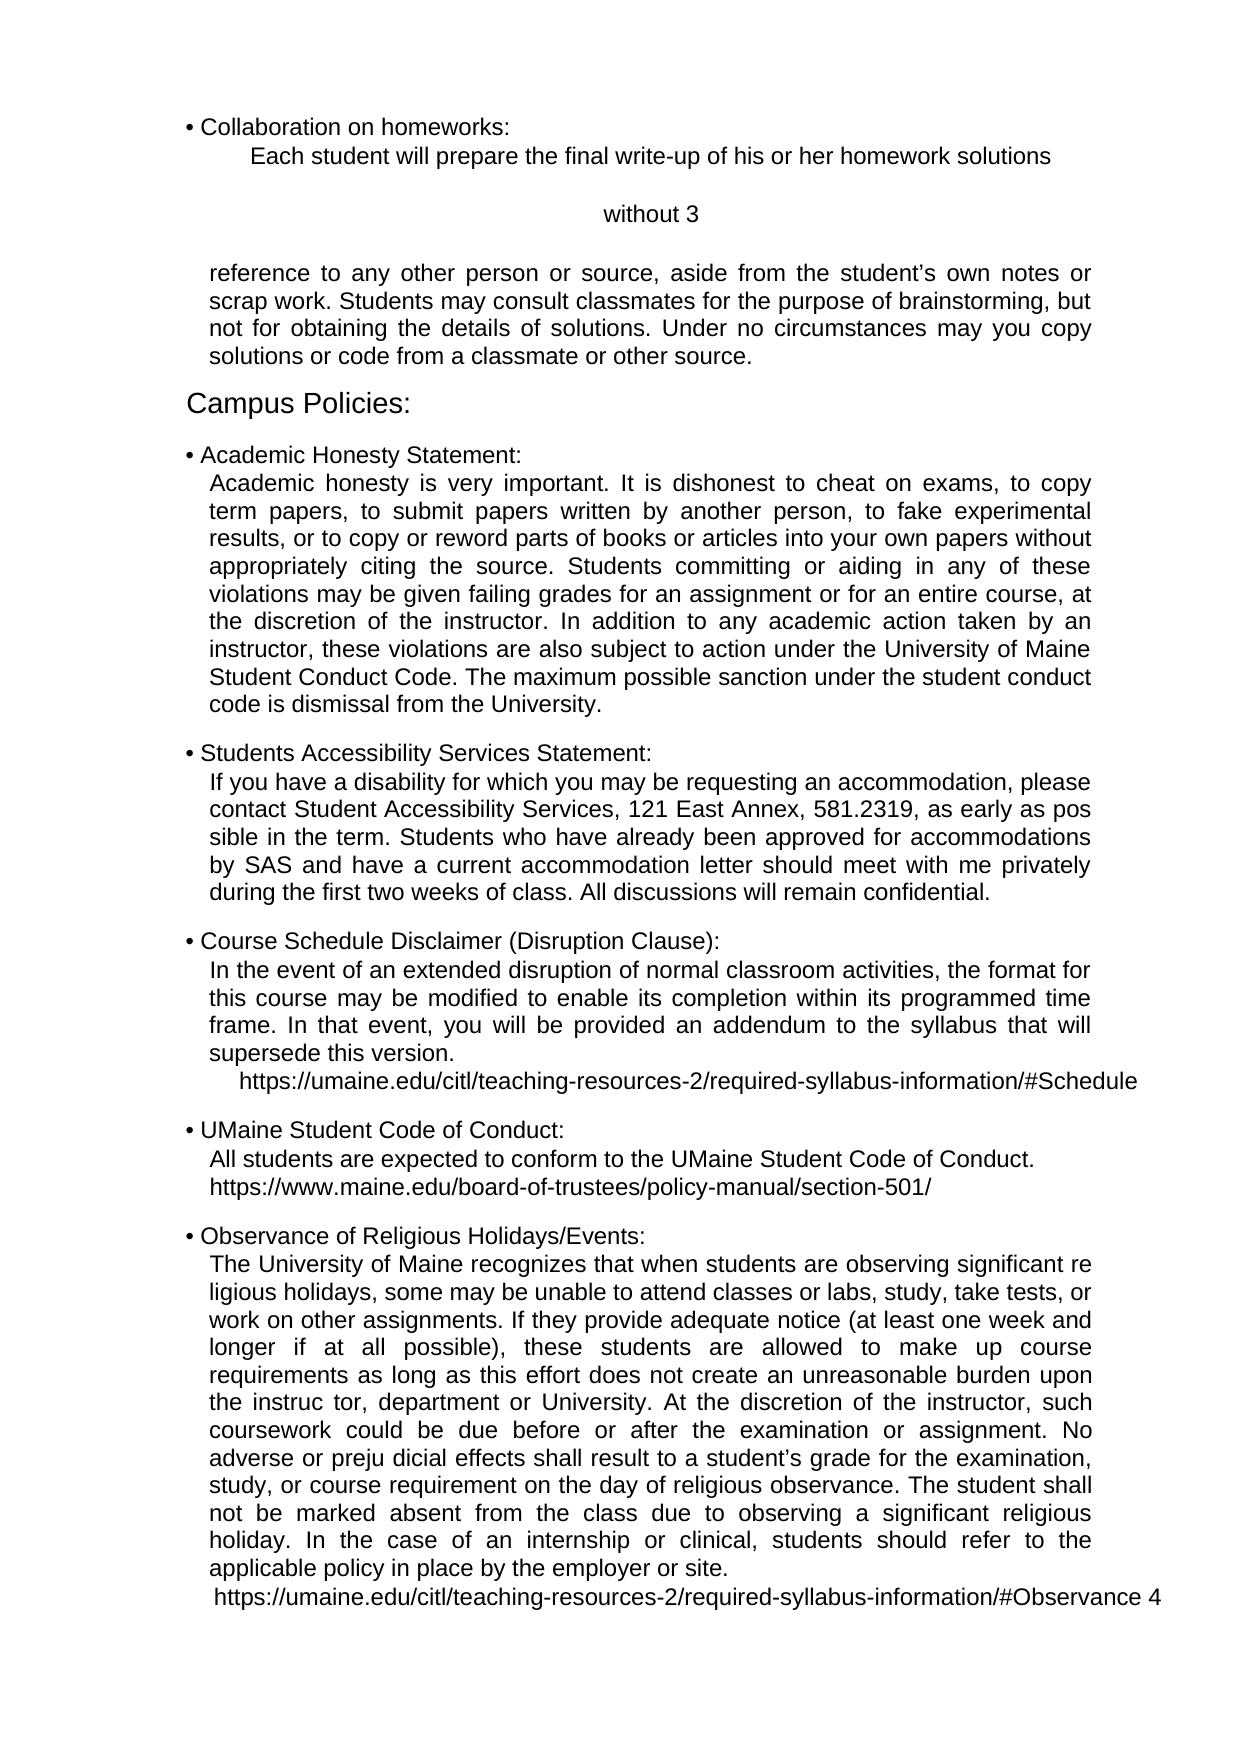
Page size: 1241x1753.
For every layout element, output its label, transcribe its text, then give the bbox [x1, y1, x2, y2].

text In the event of an extended disruption of normal classroom activities, the format for this course may be modified to enable its completion within its programmed time frame. In that event, you will be provided an addendum to the syllabus that will supersede this version. [209, 956, 1093, 1066]
text • Course Schedule Disclaimer (Disruption Clause): [185, 927, 1167, 955]
text Campus Policies: [186, 386, 1167, 420]
text If you have a disability for which you may be requesting an accommodation, please contact Student Accessibility Services, 121 East Annex, 581.2319, as early as pos sible in the term. Students who have already been approved for accommodations by SAS and have a current accommodation letter should meet with me privately during the first two weeks of class. All discussions will remain confidential. [209, 768, 1093, 906]
text https://umaine.edu/citl/teaching-resources-2/required-syllabus-information/#Observance 4 [209, 1582, 1167, 1610]
text • Observance of Religious Holidays/Events: [185, 1222, 1167, 1249]
text https://umaine.edu/citl/teaching-resources-2/required-syllabus-information/#Schedule [147, 1067, 1139, 1095]
text • Collaboration on homeworks: [185, 113, 1167, 141]
text reference to any other person or source, aside from the student’s own notes or scrap work. Students may consult classmates for the purpose of brainstorming, but not for obtaining the details of solutions. Under no circumstances may you copy solutions or code from a classmate or other source. [209, 259, 1093, 369]
text The University of Maine recognizes that when students are observing significant re ligious holidays, some may be unable to attend classes or labs, study, take tests, or work on other assignments. If they provide adequate notice (at least one week and longer if at all possible), these students are allowed to make up course requirements as long as this effort does not create an unreasonable burden upon the instruc tor, department or University. At the discretion of the instructor, such coursework could be due before or after the examination or assignment. No adverse or preju dicial effects shall result to a student’s grade for the examination, study, or course requirement on the day of religious observance. The student shall not be marked absent from the class due to observing a significant religious holiday. In the case of an internship or clinical, students should refer to the applicable policy in place by the employer or site. [209, 1250, 1094, 1582]
text • Students Accessibility Services Statement: [185, 739, 1167, 767]
text All students are expected to conform to the UMaine Student Code of Conduct. https://www.maine.edu/board-of-trustees/policy-manual/section-501/ [209, 1145, 1056, 1200]
text Each student will prepare the final write-up of his or her homework solutions without 3 [209, 142, 1093, 228]
text Academic honesty is very important. It is dishonest to cheat on exams, to copy term papers, to submit papers written by another person, to fake experimental results, or to copy or reword parts of books or articles into your own papers without appropriately citing the source. Students committing or aiding in any of these violations may be given failing grades for an assignment or for an entire course, at the discretion of the instructor. In addition to any academic action taken by an instructor, these violations are also subject to action under the University of Maine Student Conduct Code. The maximum possible sanction under the student conduct code is dismissal from the University. [209, 469, 1093, 718]
text • Academic Honesty Statement: [185, 441, 1167, 468]
text • UMaine Student Code of Conduct: [185, 1116, 1167, 1144]
